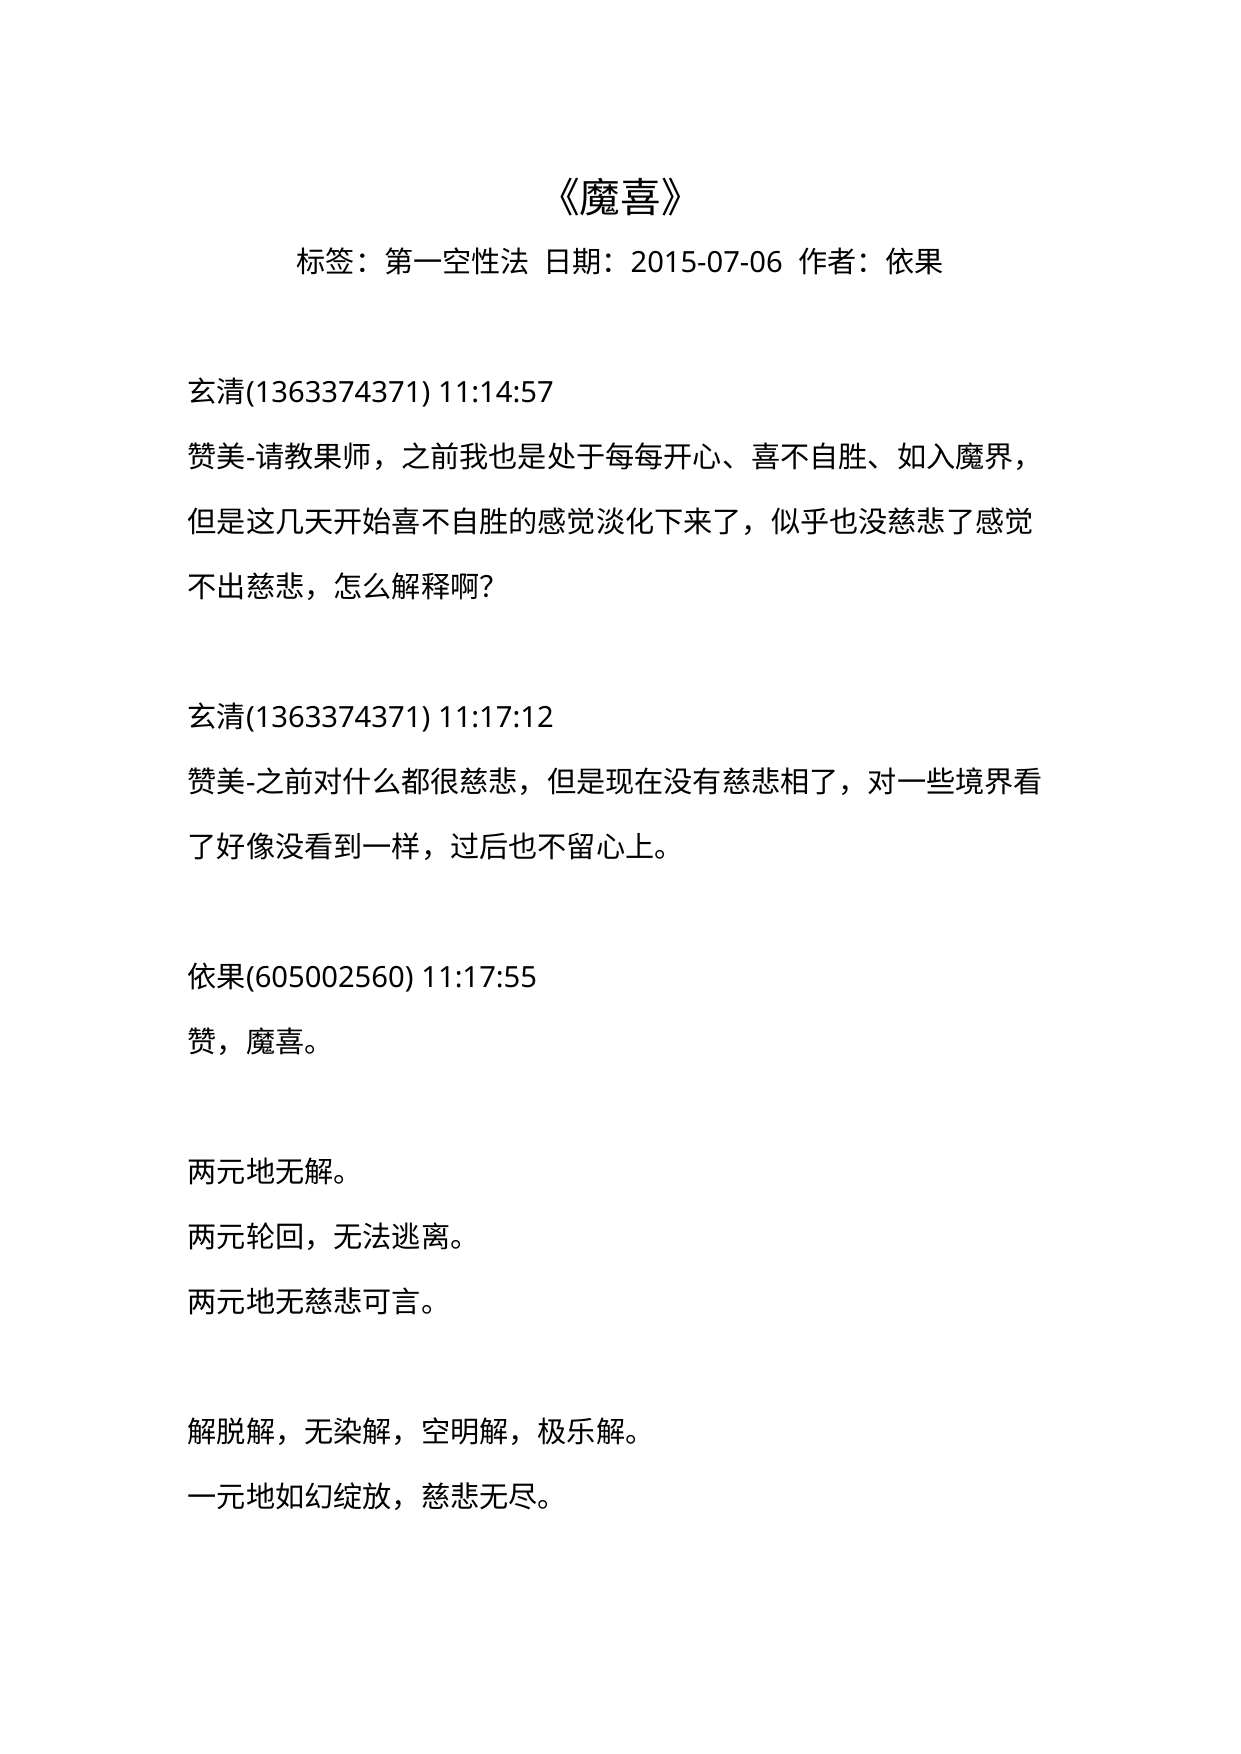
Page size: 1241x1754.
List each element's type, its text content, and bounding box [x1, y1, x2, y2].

text 标签：第一空性法 日期：2015-07-06 作者：依果 [187, 227, 1053, 292]
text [187, 357, 1053, 1527]
text 《魔喜》 [187, 162, 1053, 227]
